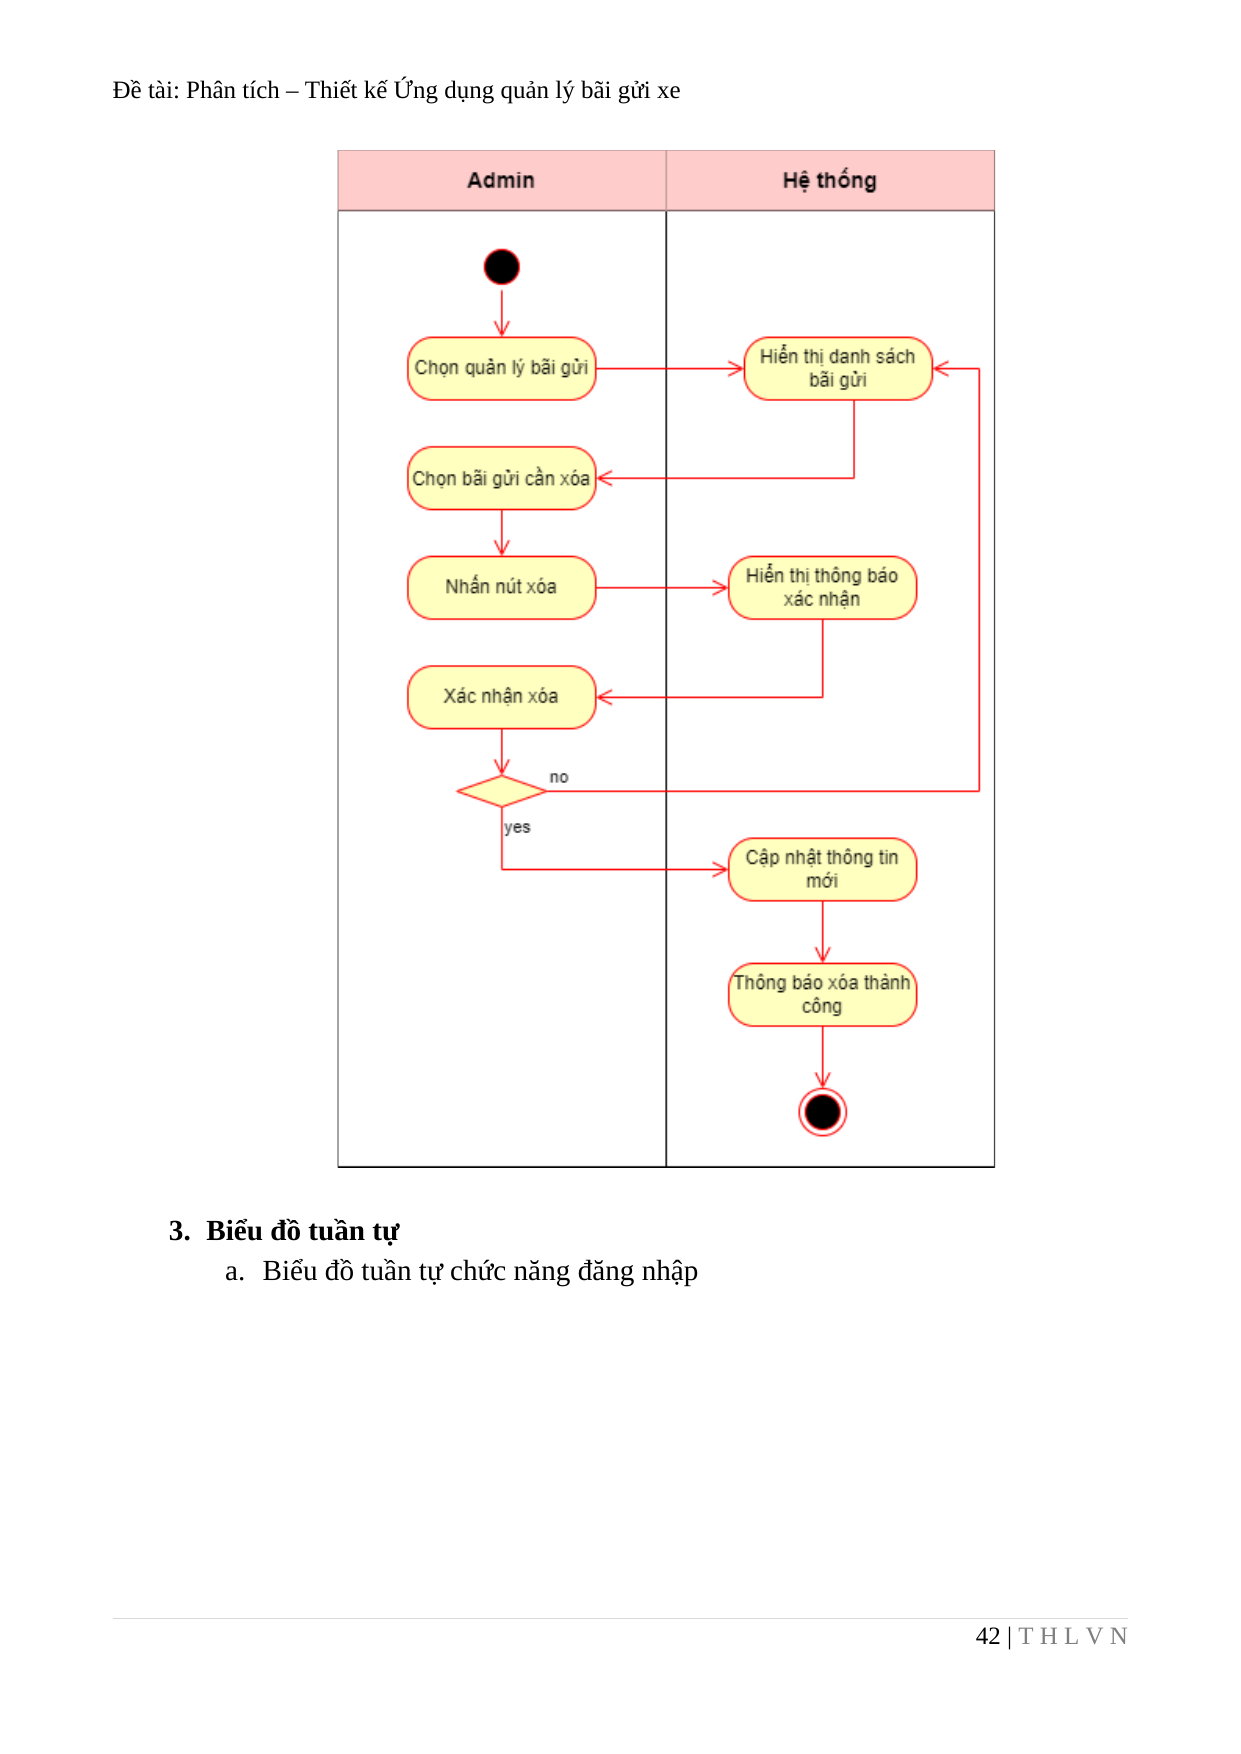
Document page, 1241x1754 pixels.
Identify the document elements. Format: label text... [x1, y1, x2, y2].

picture [337, 150, 996, 1168]
list Biểu đồ tuần tự [169, 1213, 1128, 1247]
list Biểu đồ tuần tự chức năng đăng nhập [225, 1253, 1128, 1287]
